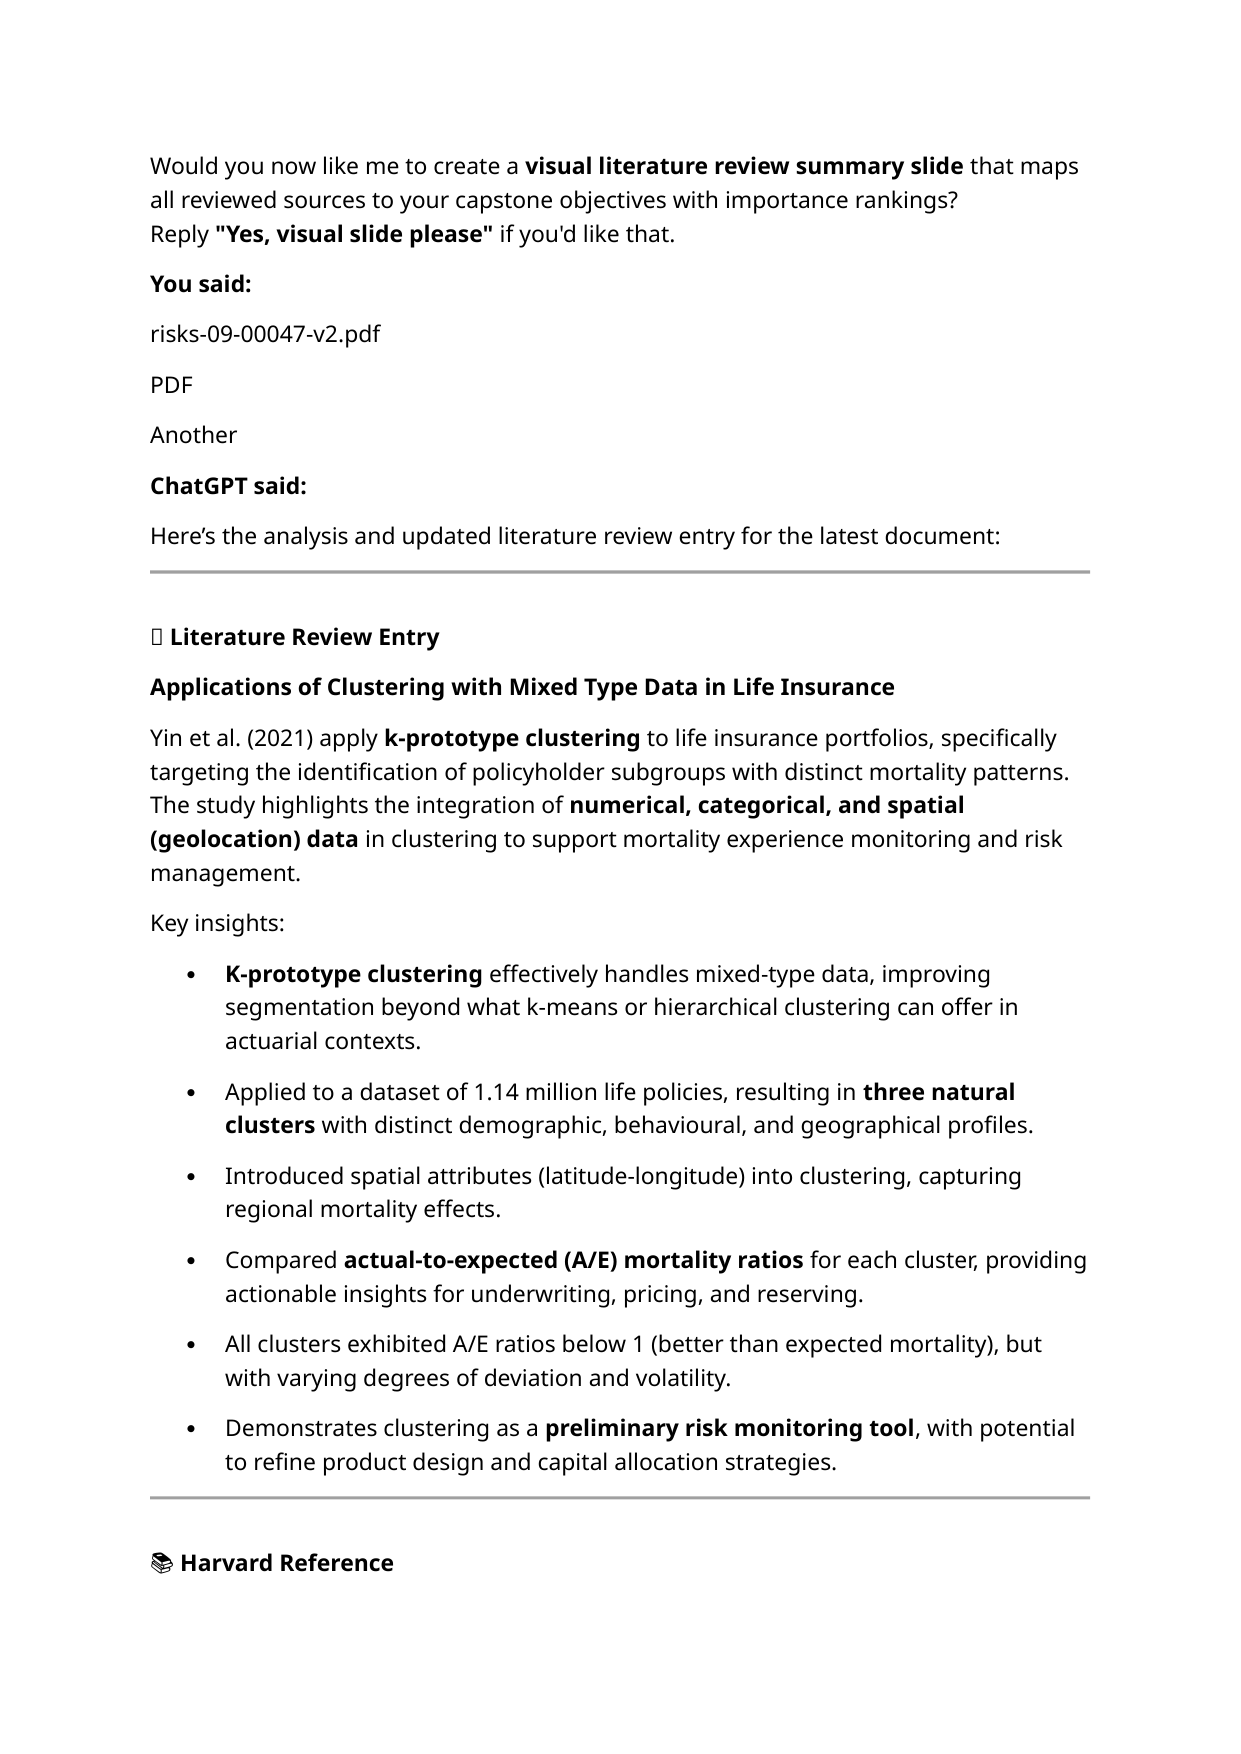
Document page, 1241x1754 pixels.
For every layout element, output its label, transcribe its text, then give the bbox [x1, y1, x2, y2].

text risks-09-00047-v2.pdf [150, 318, 1090, 349]
list K-prototype clustering effectively handles mixed-type data, improving segmentation beyond what k-means or hierarchical clustering can offer in actuarial contexts. [187, 957, 1090, 1056]
text Key insights: [150, 907, 1090, 938]
text 📄 Literature Review Entry [150, 621, 1090, 652]
text Here’s the analysis and updated literature review entry for the latest document: [150, 520, 1090, 551]
text Applications of Clustering with Mixed Type Data in Life Insurance [150, 671, 1090, 702]
text Would you now like me to create a visual literature review summary slide that maps all reviewed sources to your capstone objectives with importance rankings? Reply "Yes, visual slide please" if you'd like that. [150, 150, 1090, 249]
text Yin et al. (2021) apply k-prototype clustering to life insurance portfolios, specifically targeting the identification of policyholder subgroups with distinct mortality patterns. The study highlights the integration of numerical, categorical, and spatial (geolocation) data in clustering to support mortality experience monitoring and risk management. [150, 722, 1090, 888]
text Another [150, 419, 1090, 450]
list All clusters exhibited A/E ratios below 1 (better than expected mortality), but with varying degrees of deviation and volatility. [187, 1328, 1090, 1393]
list Introduced spatial attributes (latitude-longitude) into clustering, capturing regional mortality effects. [187, 1159, 1090, 1224]
list Applied to a dataset of 1.14 million life policies, resulting in three natural clusters with distinct demographic, behavioural, and geographical profiles. [187, 1075, 1090, 1140]
text You said: [150, 268, 1090, 299]
text PDF [150, 369, 1090, 400]
text ChatGPT said: [150, 469, 1090, 501]
list Demonstrates clustering as a preliminary risk monitoring tool, with potential to refine product design and capital allocation strategies. [187, 1412, 1090, 1477]
text 📚 Harvard Reference [150, 1547, 1090, 1578]
list Compared actual-to-expected (A/E) mortality ratios for each cluster, providing actionable insights for underwriting, pricing, and reserving. [187, 1244, 1090, 1309]
